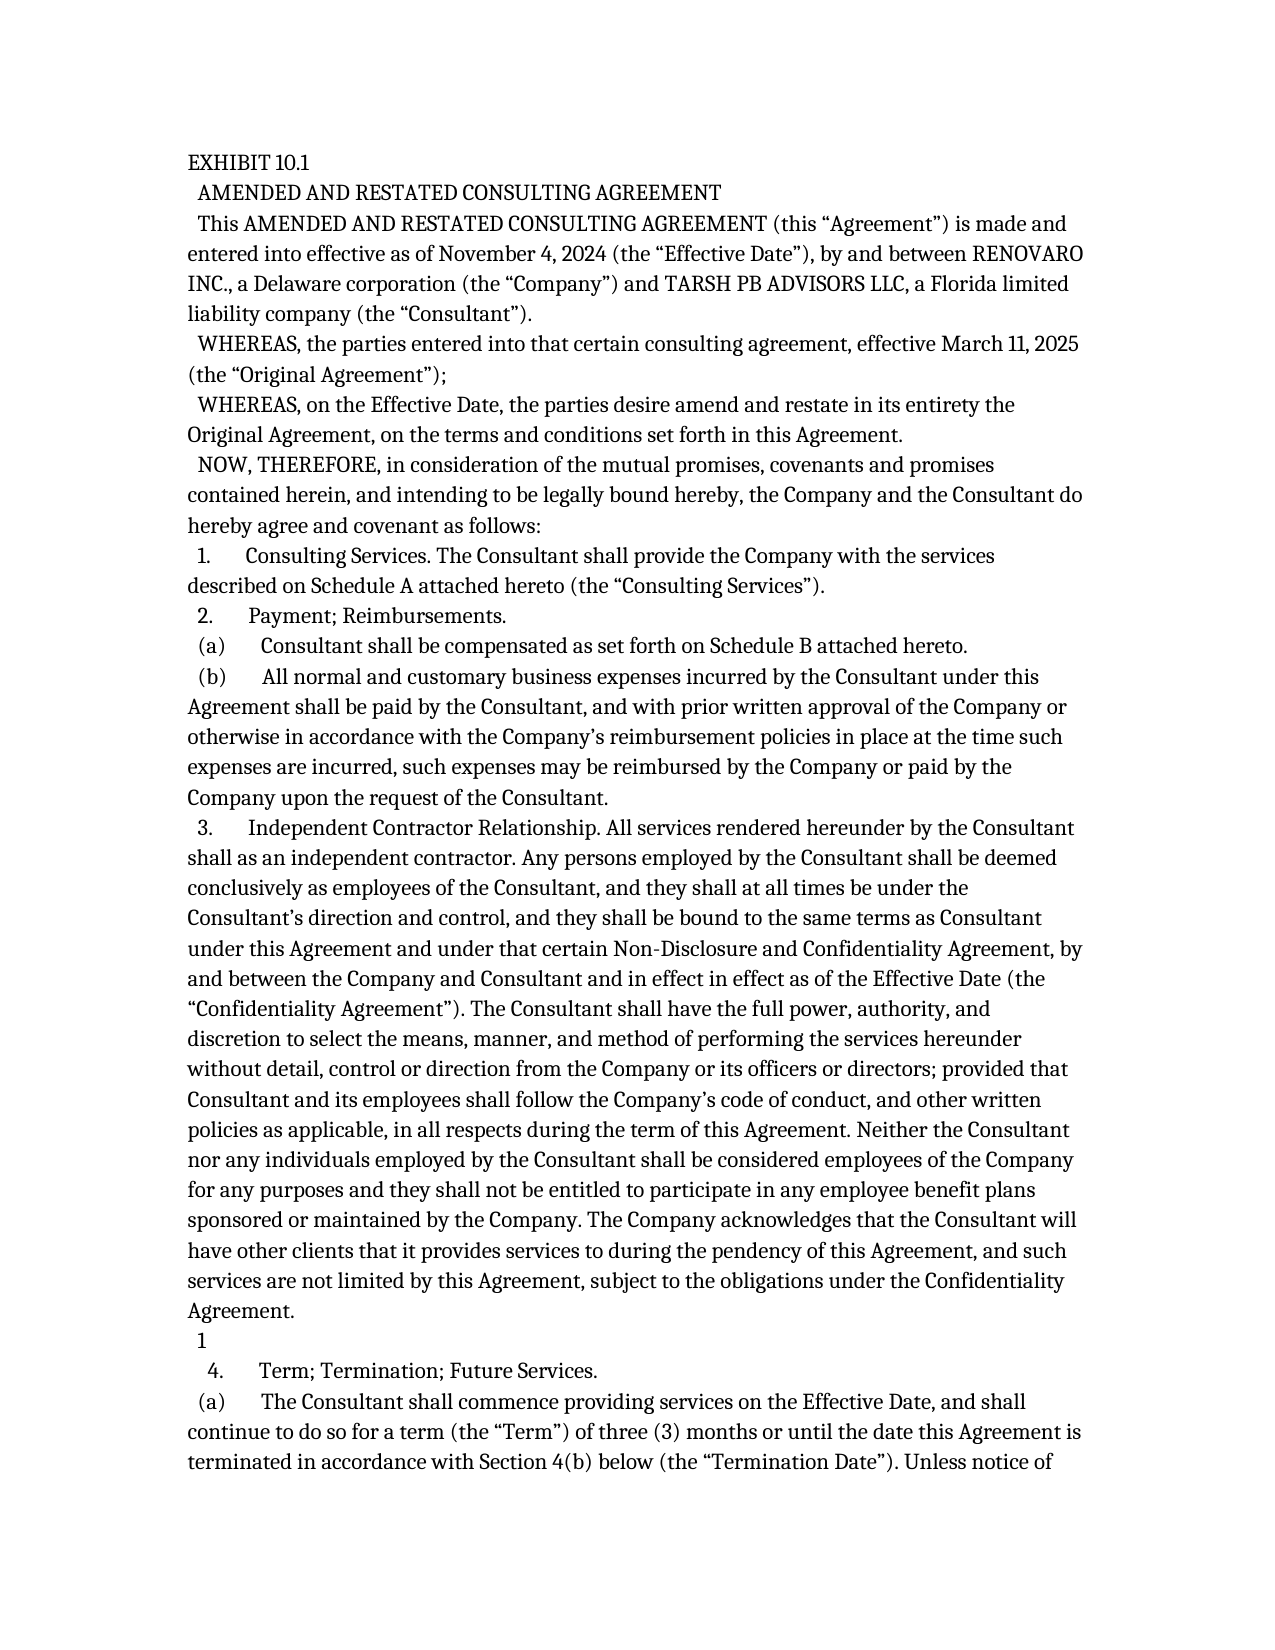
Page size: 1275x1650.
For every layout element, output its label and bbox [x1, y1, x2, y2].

text [187, 150, 1087, 1475]
